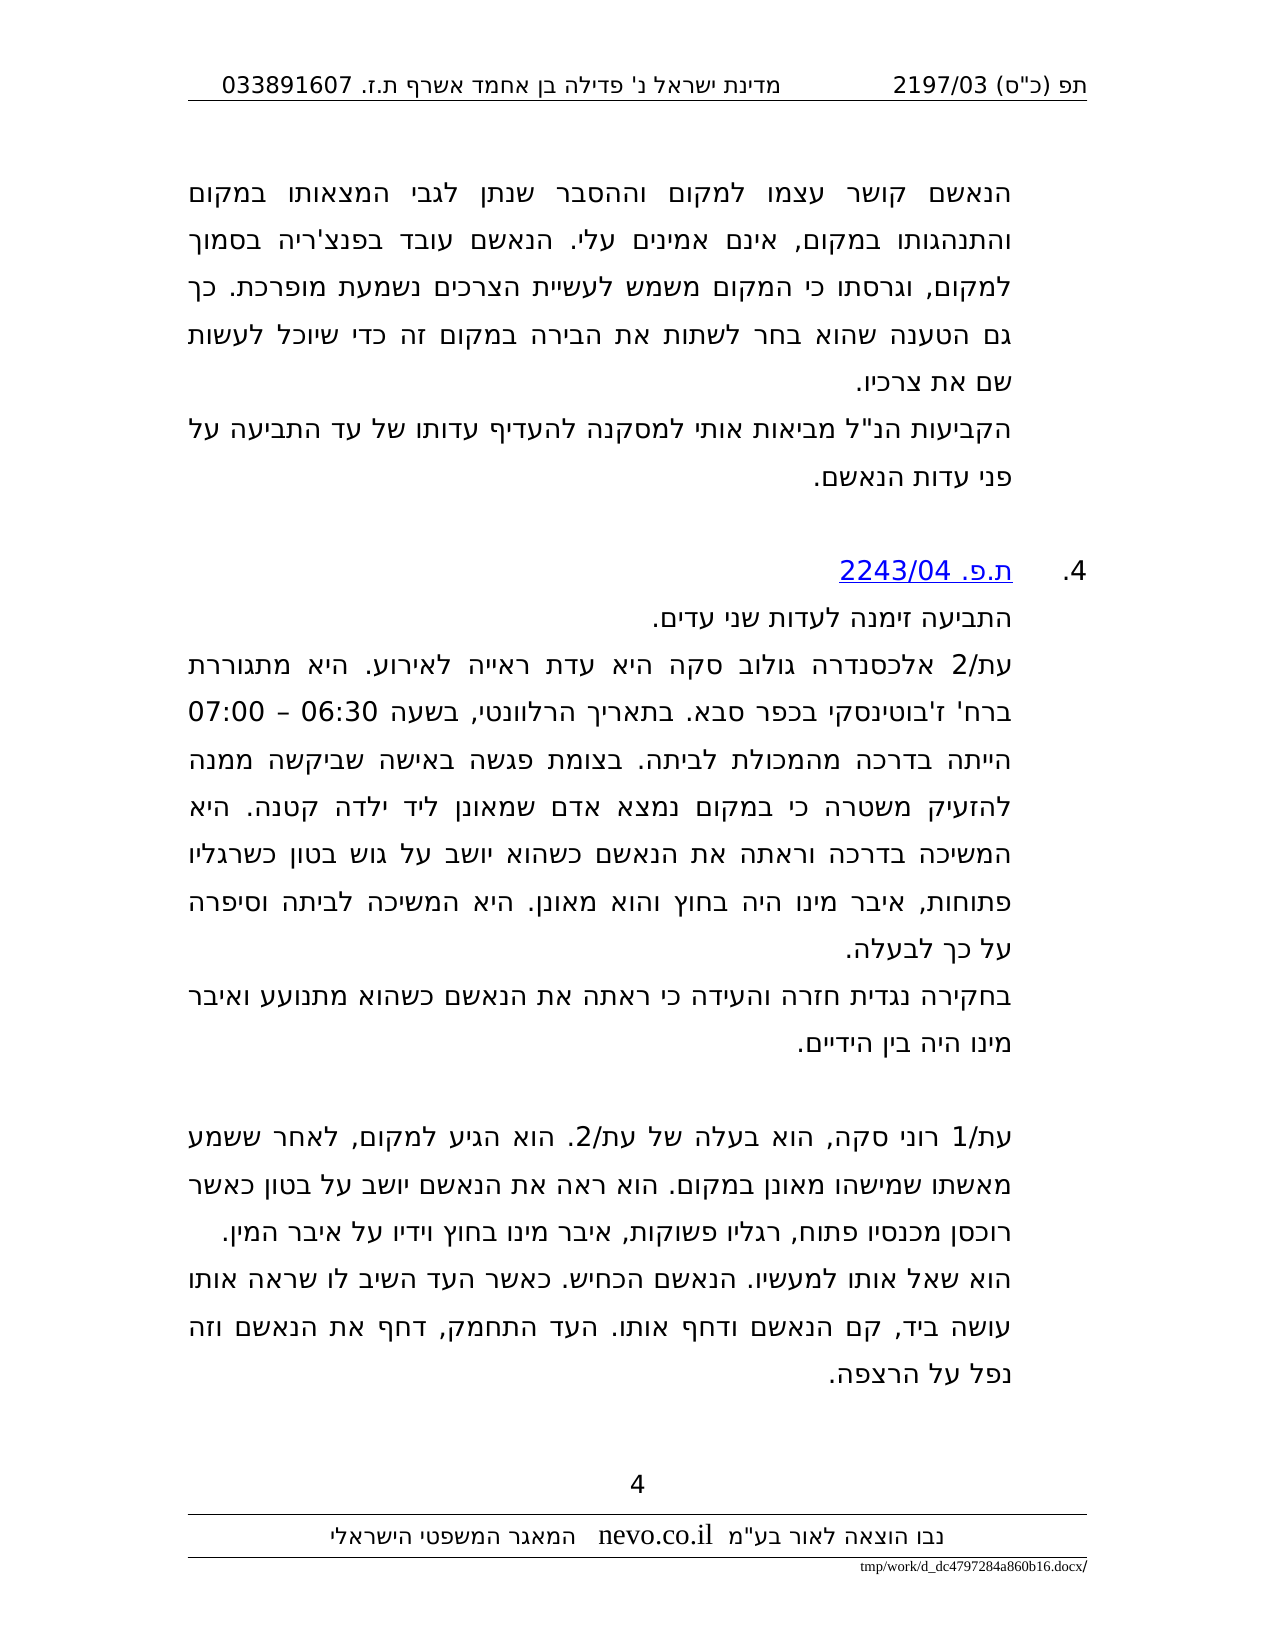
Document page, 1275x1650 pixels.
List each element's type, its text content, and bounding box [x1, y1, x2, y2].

text הוא שאל אותו למעשיו. הנאשם הכחיש. כאשר העד השיב לו שראה אותו עושה ביד, קם הנאשם ודחף אותו. העד התחמק, דחף את הנאשם וזה נפל על הרצפה. [187, 1264, 1012, 1390]
text עת/1 רוני סקה, הוא בעלה של עת/2. הוא הגיע למקום, לאחר ששמע מאשתו שמישהו מאונן במקום. הוא ראה את הנאשם יושב על בטון כאשר רוכסן מכנסיו פתוח, רגליו פשוקות, איבר מינו בחוץ וידיו על איבר המין. [187, 1122, 1012, 1248]
text עת/2 אלכסנדרה גולוב סקה היא עדת ראייה לאירוע. היא מתגוררת ברח' ז'בוטינסקי בכפר סבא. בתאריך הרלוונטי, בשעה 06:30 – 07:00 הייתה בדרכה מהמכולת לביתה. בצומת פגשה באישה שביקשה ממנה להזעיק משטרה כי במקום נמצא אדם שמאונן ליד ילדה קטנה. היא המשיכה בדרכה וראתה את הנאשם כשהוא יושב על גוש בטון כשרגליו פתוחות, איבר מינו היה בחוץ והוא מאונן. היא המשיכה לביתה וסיפרה על כך לבעלה. [187, 649, 1012, 965]
text הקביעות הנ"ל מביאות אותי למסקנה להעדיף עדותו של עד התביעה על פני עדות הנאשם. [187, 414, 1012, 492]
text בחקירה נגדית חזרה והעידה כי ראתה את הנאשם כשהוא מתנועע ואיבר מינו היה בין הידיים. [187, 981, 1012, 1059]
text התביעה זימנה לעדות שני עדים. [187, 602, 1012, 634]
text 4. ת.פ. 2243/04 [187, 555, 1087, 586]
text הנאשם קושר עצמו למקום וההסבר שנתן לגבי המצאותו במקום והתנהגותו במקום, אינם אמינים עלי. הנאשם עובד בפנצ'ריה בסמוך למקום, וגרסתו כי המקום משמש לעשיית הצרכים נשמעת מופרכת. כך גם הטענה שהוא בחר לשתות את הבירה במקום זה כדי שיוכל לעשות שם את צרכיו. [187, 177, 1012, 398]
